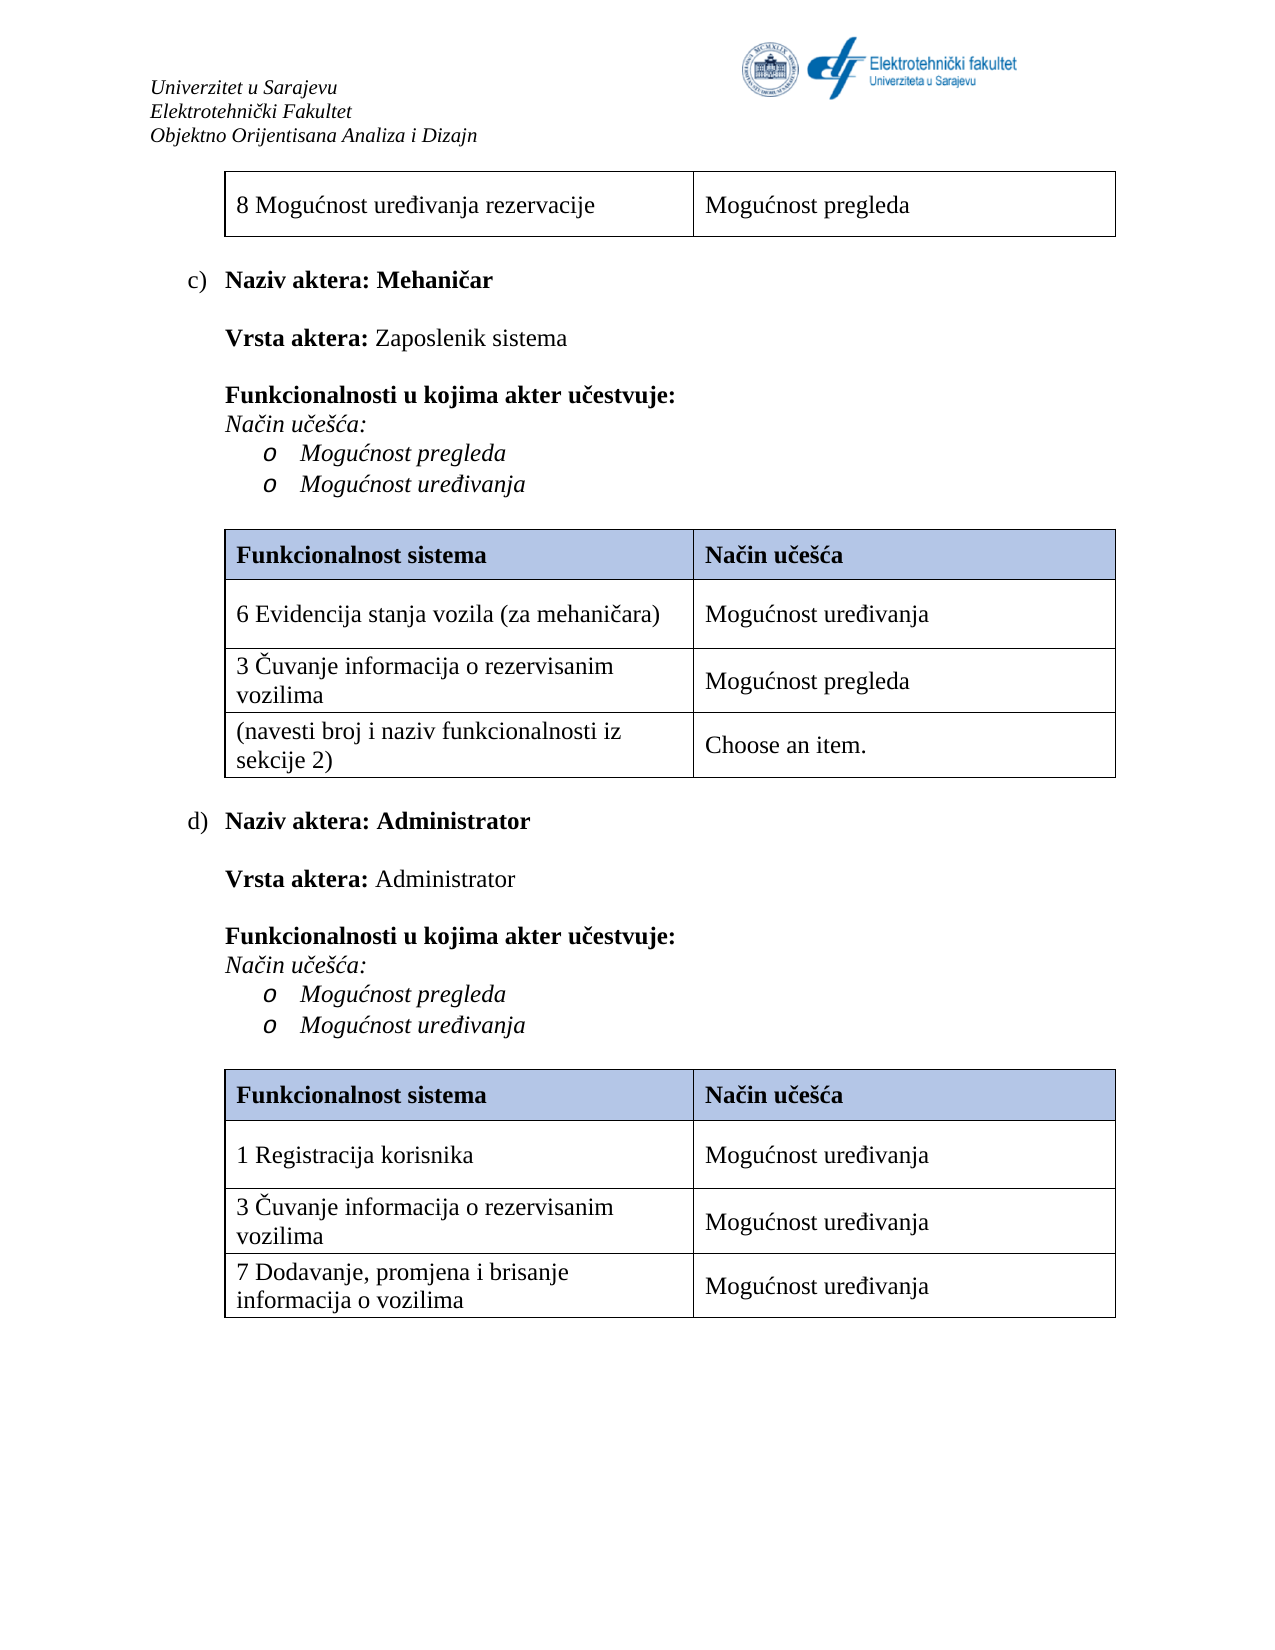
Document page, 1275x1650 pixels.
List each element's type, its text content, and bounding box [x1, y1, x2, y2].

table_header Funkcionalnost sistema [226, 1070, 693, 1120]
table_cell [226, 1189, 693, 1253]
table_cell [226, 713, 693, 777]
list Mogućnost pregleda [262, 979, 1125, 1010]
table_header Način učešća [694, 530, 1115, 579]
list Naziv aktera: [187, 266, 1125, 294]
text Funkcionalnosti u kojima akter učestvuje: [187, 921, 1125, 950]
list Mogućnost uređivanja [262, 1010, 1125, 1041]
picture [736, 33, 1022, 104]
table_cell [226, 1254, 693, 1317]
table_cell 8 Mogućnost uređivanja rezervacije [226, 172, 693, 236]
list Naziv aktera: [187, 806, 1125, 835]
list Mogućnost pregleda [262, 438, 1125, 469]
text Vrsta aktera: [225, 323, 1125, 352]
list Mogućnost uređivanja [262, 469, 1125, 500]
table_cell [226, 649, 693, 712]
table_cell 6 Evidencija stanja vozila (za mehaničara) [226, 580, 693, 647]
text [187, 381, 1125, 409]
text Vrsta aktera: [225, 864, 1125, 893]
table_header Način učešća [694, 1070, 1115, 1120]
text Način učešća: [187, 409, 1125, 438]
text Način učešća: [187, 950, 1125, 979]
table_cell [226, 1121, 693, 1188]
table_header Funkcionalnost sistema [226, 530, 693, 579]
